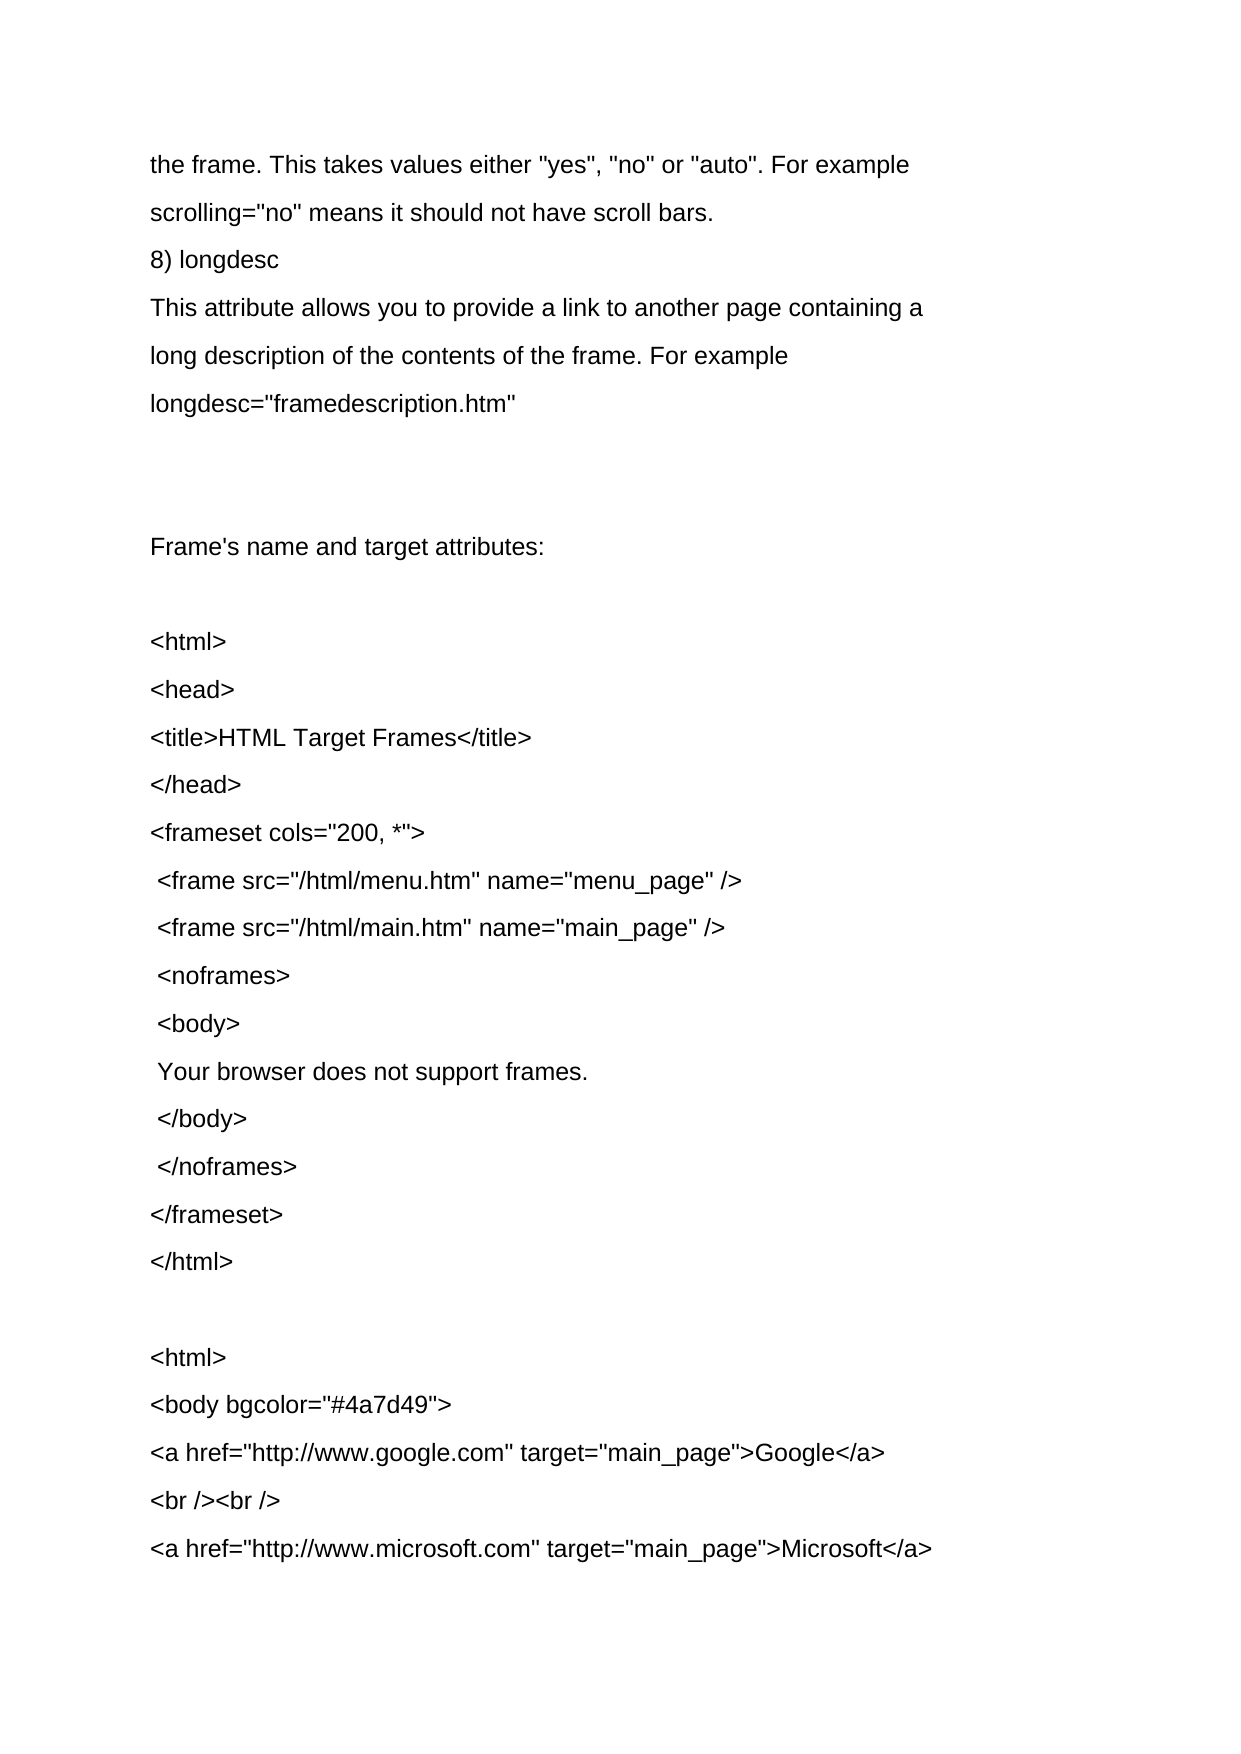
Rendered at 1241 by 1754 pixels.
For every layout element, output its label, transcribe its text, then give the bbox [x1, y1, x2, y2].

text longdesc="framedescription.htm" [150, 388, 1090, 417]
text <frame src="/html/menu.htm" name="menu_page" /> [150, 866, 1090, 894]
text scrolling="no" means it should not have scroll bars. [150, 198, 1090, 226]
text </frameset> [150, 1199, 1090, 1228]
text <html> [150, 627, 1090, 656]
text <html> [150, 1343, 1090, 1371]
text This attribute allows you to provide a link to another page containing a [150, 293, 1090, 322]
text <noframes> [150, 961, 1090, 990]
text <frame src="/html/main.htm" name="main_page" /> [150, 913, 1090, 942]
text <br /><br /> [150, 1486, 1090, 1514]
text <body> [150, 1009, 1090, 1037]
text Your browser does not support frames. [150, 1056, 1090, 1085]
text <title>HTML Target Frames</title> [150, 722, 1090, 751]
text 8) longdesc [150, 245, 1090, 274]
text <body bgcolor="#4a7d49"> [150, 1390, 1090, 1419]
text Frame's name and target attributes: [150, 532, 1090, 560]
text </noframes> [150, 1152, 1090, 1181]
text </body> [150, 1104, 1090, 1133]
text <a href="http://www.microsoft.com" target="main_page">Microsoft</a> [150, 1533, 1090, 1562]
text <frameset cols="200, *"> [150, 818, 1090, 847]
text <a href="http://www.google.com" target="main_page">Google</a> [150, 1438, 1090, 1467]
text <head> [150, 675, 1090, 703]
text </head> [150, 770, 1090, 799]
text the frame. This takes values either "yes", "no" or "auto". For example [150, 150, 1090, 179]
text </html> [150, 1247, 1090, 1276]
text long description of the contents of the frame. For example [150, 341, 1090, 369]
